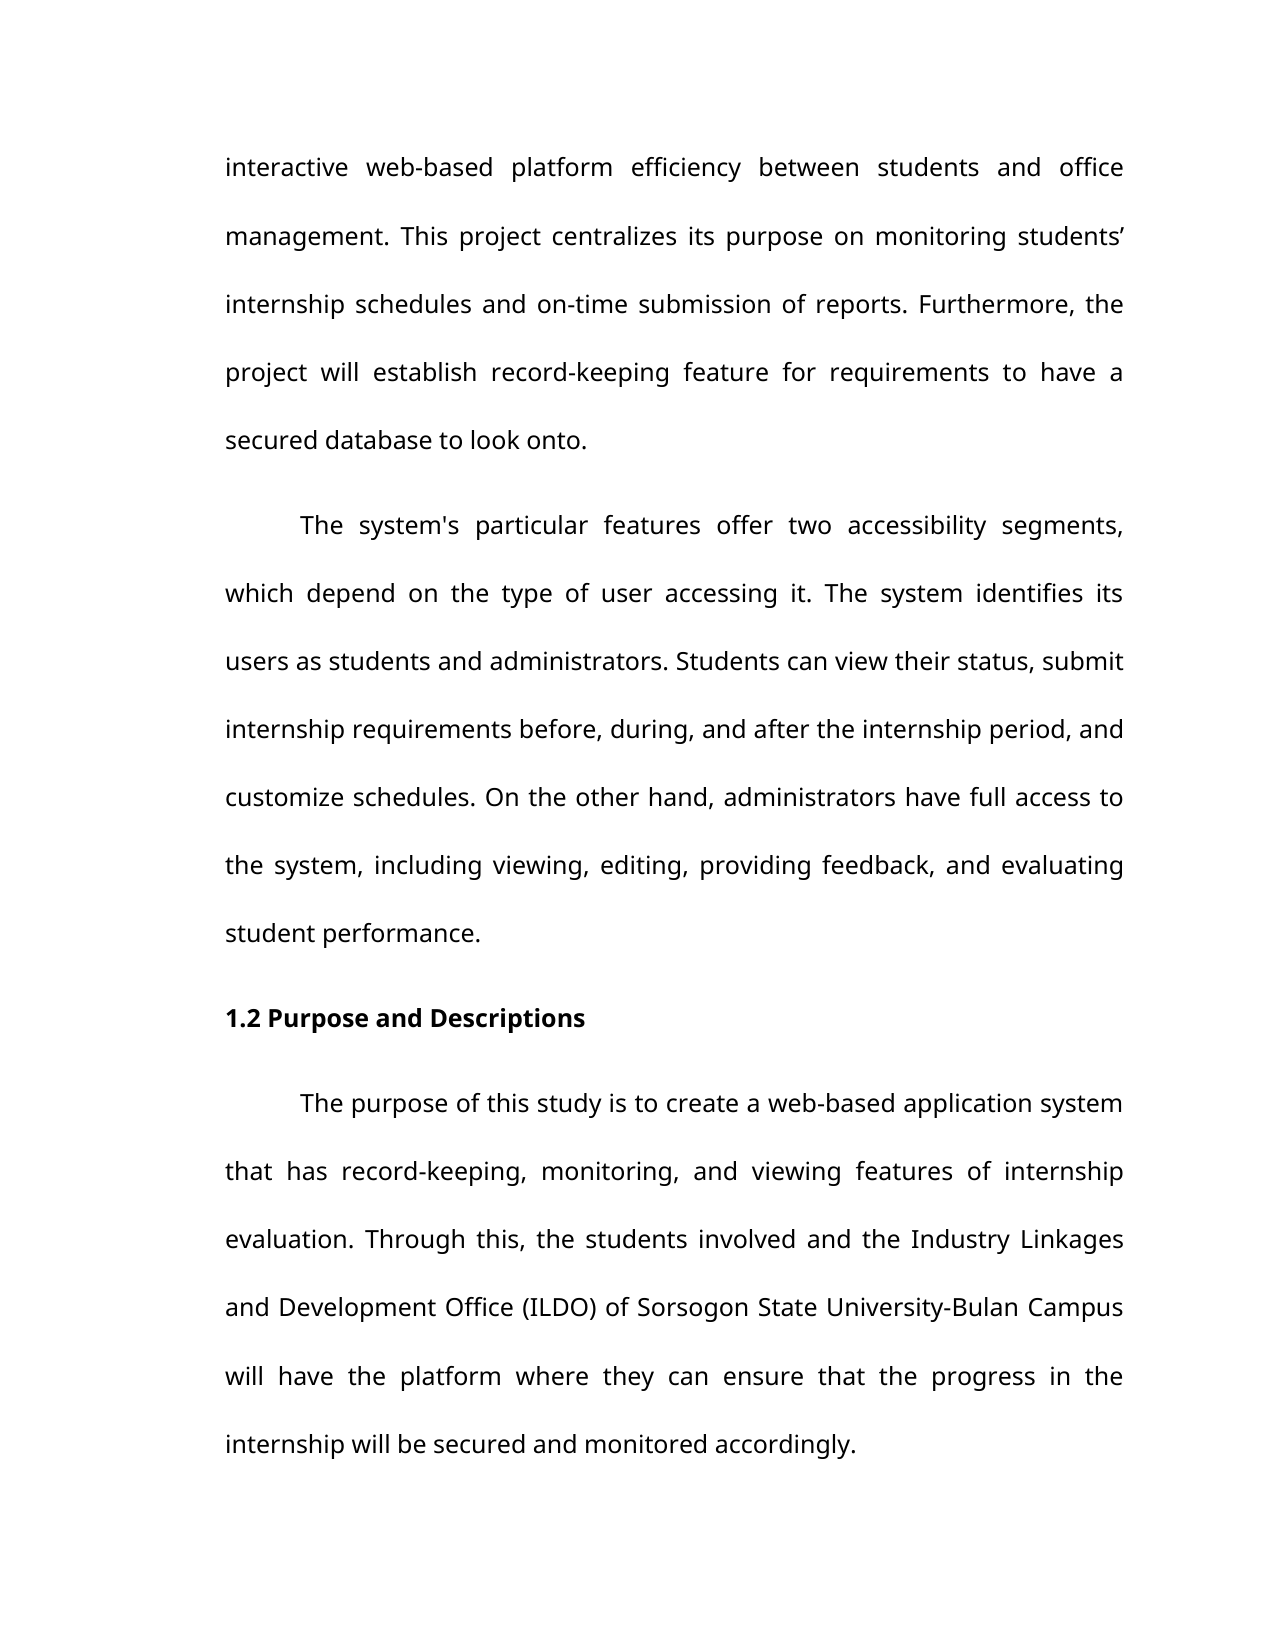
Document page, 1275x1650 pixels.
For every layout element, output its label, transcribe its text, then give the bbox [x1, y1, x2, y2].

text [225, 150, 1125, 457]
text 1.2 Purpose and Descriptions [225, 1001, 1125, 1035]
text The system's particular features offer two accessibility segments, which depend on the type of user accessing it. The system identifies its users as students and administrators. Students can view their status, submit internship requirements before, during, and after the internship period, and customize schedules. On the other hand, administrators have full access to the system, including viewing, editing, providing feedback, and evaluating student performance. [225, 507, 1125, 950]
text The purpose of this study is to create a web-based application system that has record-keeping, monitoring, and viewing features of internship evaluation. Through this, the students involved and the Industry Linkages and Development Office (ILDO) of Sorsogon State University-Bulan Campus will have the platform where they can ensure that the progress in the internship will be secured and monitored accordingly. [225, 1086, 1125, 1460]
